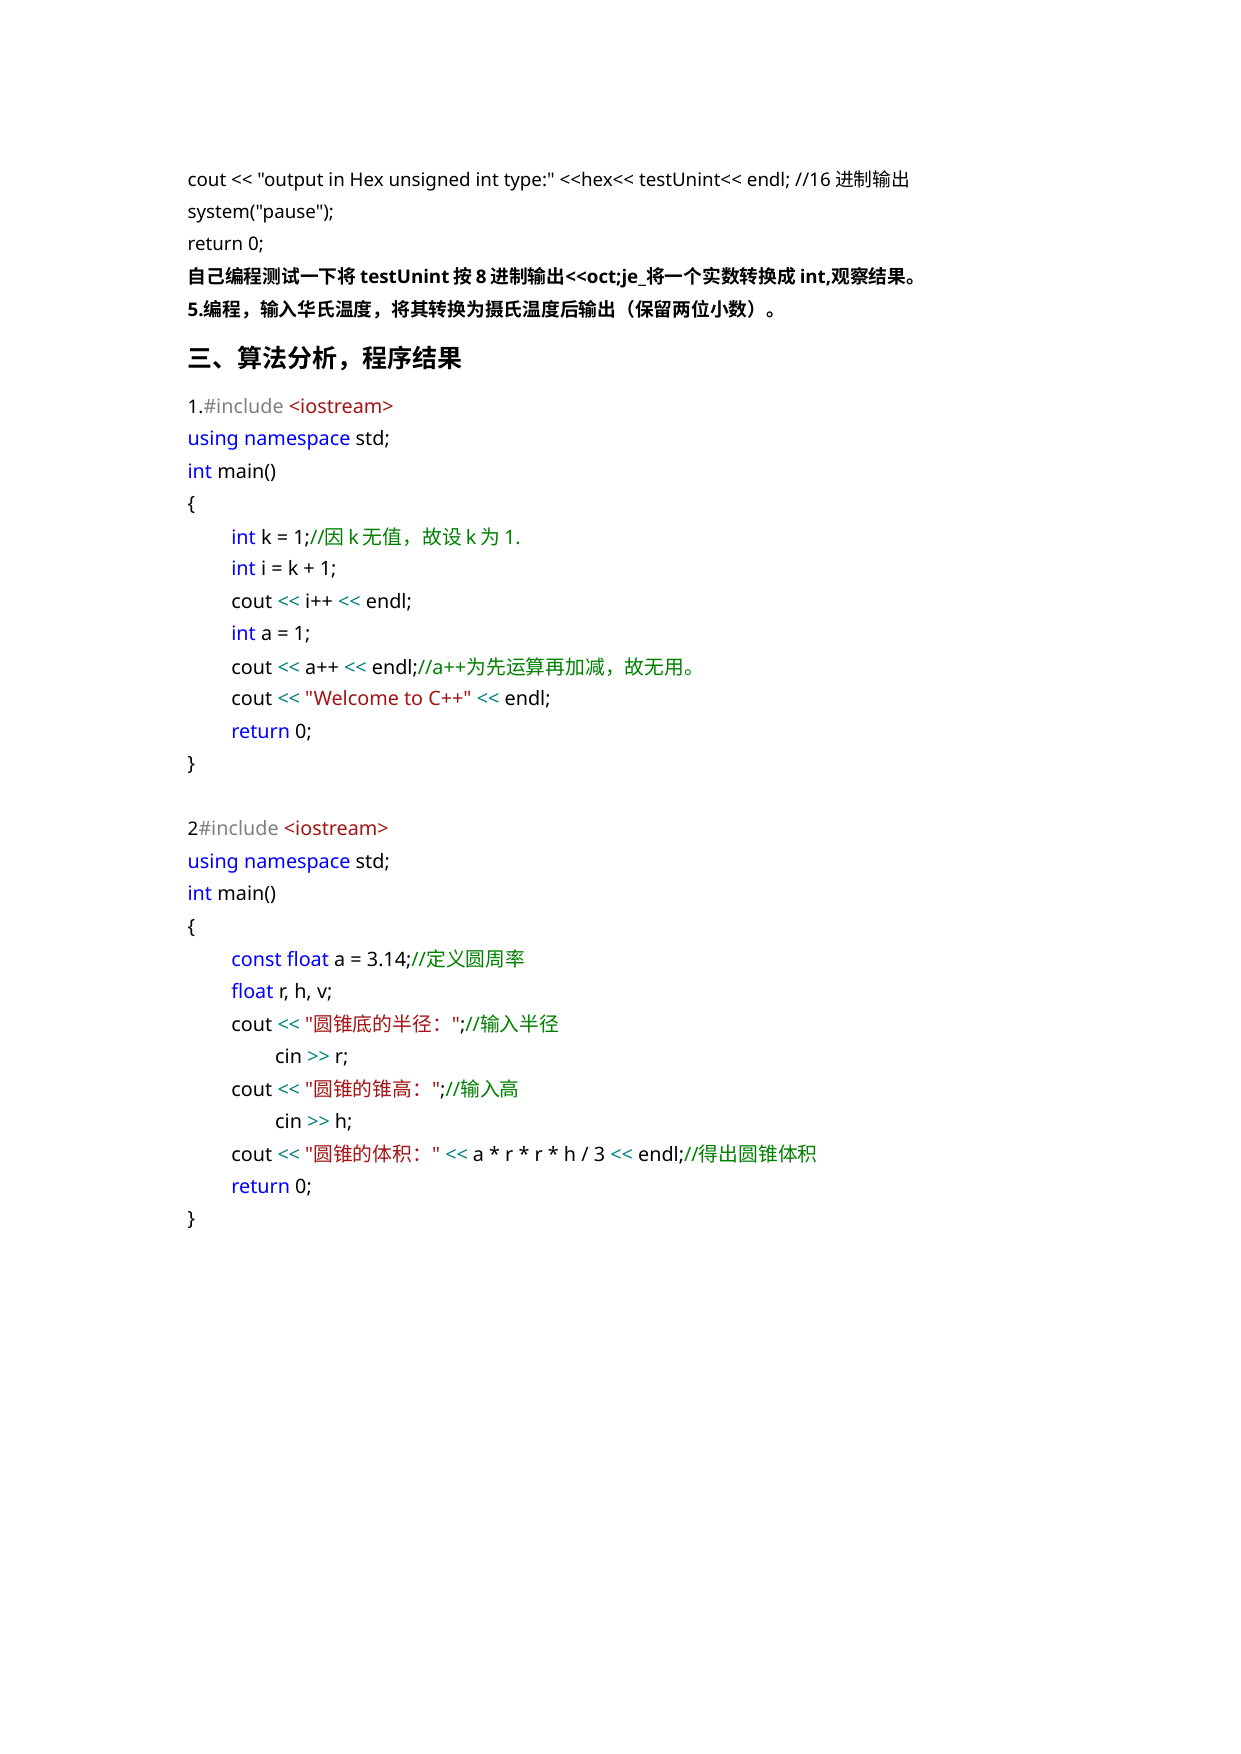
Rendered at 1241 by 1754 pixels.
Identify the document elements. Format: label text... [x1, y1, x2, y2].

text } [187, 747, 1053, 779]
text cout << "圆锥的体积：" << a * r * r * h / 3 << endl;//得出圆锥体积 [187, 1137, 1053, 1169]
text cin >> r; [187, 1039, 1053, 1072]
text } [187, 1202, 1053, 1234]
text cout << "output in Hex unsigned int type:" <<hex<< testUnint<< endl; //16进制输出 [187, 162, 1053, 194]
text cout << "Welcome to C++" << endl; [187, 682, 1053, 714]
text 自己编程测试一下将testUnint按8进制输出<<oct;je_将一个实数转换成int,观察结果。 [187, 259, 1053, 292]
text cin >> h; [187, 1104, 1053, 1137]
text 1.#include <iostream> [187, 389, 1053, 422]
text cout << i++ << endl; [187, 584, 1053, 617]
text int main() [187, 877, 1053, 909]
text using namespace std; [187, 422, 1053, 454]
text using namespace std; [187, 844, 1053, 877]
text return 0; [187, 227, 1053, 259]
text { [187, 487, 1053, 519]
text cout << "圆锥底的半径：";//输入半径 [187, 1007, 1053, 1039]
text float r, h, v; [187, 974, 1053, 1007]
text const float a = 3.14;//定义圆周率 [187, 942, 1053, 974]
text int k = 1;//因k无值，故设k为1. [187, 519, 1053, 552]
text int i = k + 1; [187, 552, 1053, 584]
text return 0; [187, 714, 1053, 747]
text int a = 1; [187, 617, 1053, 649]
text 5.编程，输入华氏温度，将其转换为摄氏温度后输出（保留两位小数）。 [187, 292, 1053, 324]
text 2#include <iostream> [187, 812, 1053, 844]
text int main() [187, 454, 1053, 487]
text { [187, 909, 1053, 942]
text return 0; [187, 1169, 1053, 1202]
text cout << "圆锥的锥高：";//输入高 [187, 1072, 1053, 1104]
text cout << a++ << endl;//a++为先运算再加减，故无用。 [187, 649, 1053, 682]
text 三、算法分析，程序结果 [187, 324, 1053, 389]
text system("pause"); [187, 194, 1053, 227]
